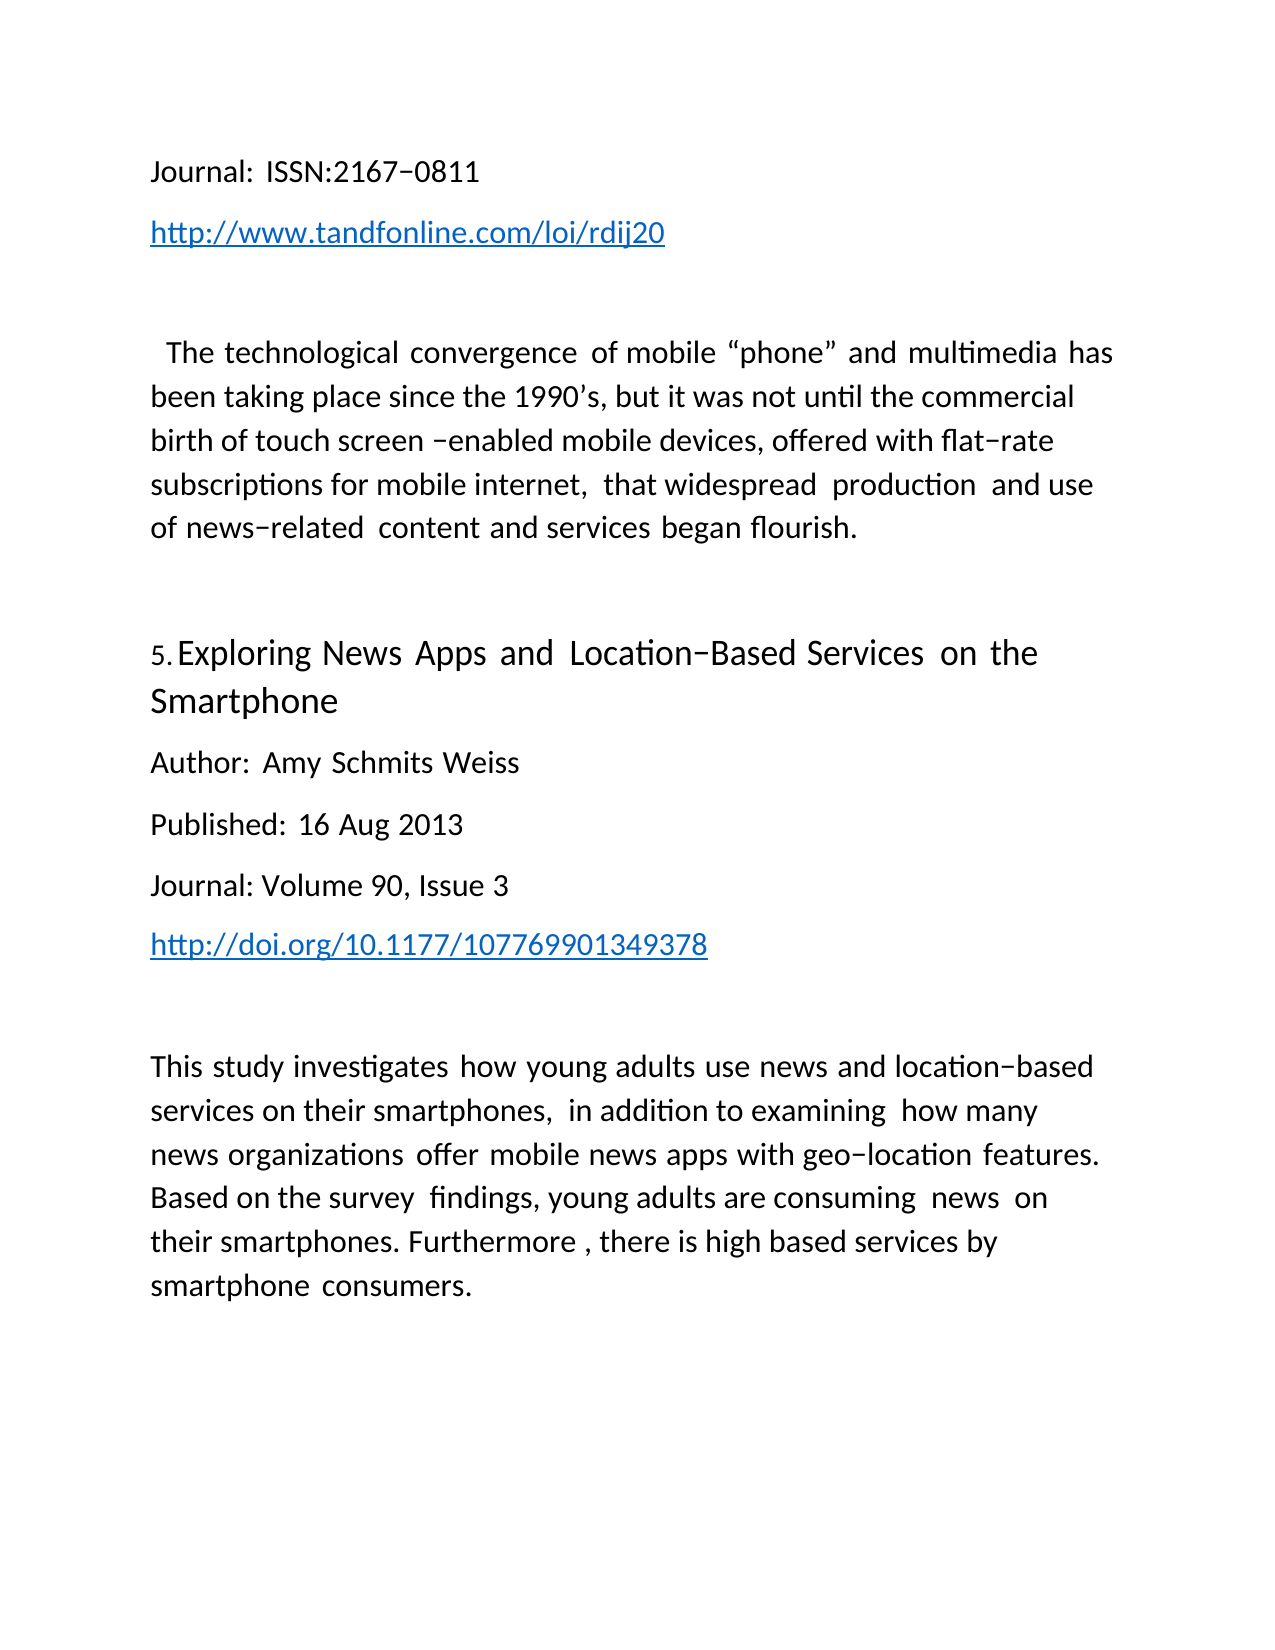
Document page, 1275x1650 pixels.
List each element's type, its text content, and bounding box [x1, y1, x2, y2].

subtitle Exploring News Apps and Location−Based Services on the Smartphone [150, 629, 1043, 723]
text The technological convergence of mobile “phone” and multimedia has been taking place since the 1990’s, but it was not until the commercial birth of touch screen −enabled mobile devices, offered with flat−rate subscriptions for mobile internet, that widespread production and use of news−related content and services began flourish. [150, 332, 1119, 547]
text This study investigates how young adults use news and location−based services on their smartphones, in addition to examining how many news organizations offer mobile news apps with geo−location features. Based on the survey findings, young adults are consuming news on their smartphones. Furthermore , there is high based services by smartphone consumers. [150, 1046, 1105, 1304]
text http://www.tandfonline.com/loi/rdij20 [150, 212, 1135, 251]
text Author: Amy Schmits Weiss Published: 16 Aug 2013 [150, 742, 522, 843]
text Journal: Volume 90, Issue 3 http://doi.org/10.1177/107769901349378 [150, 864, 1039, 964]
text Journal: ISSN:2167−0811 [150, 151, 1135, 190]
